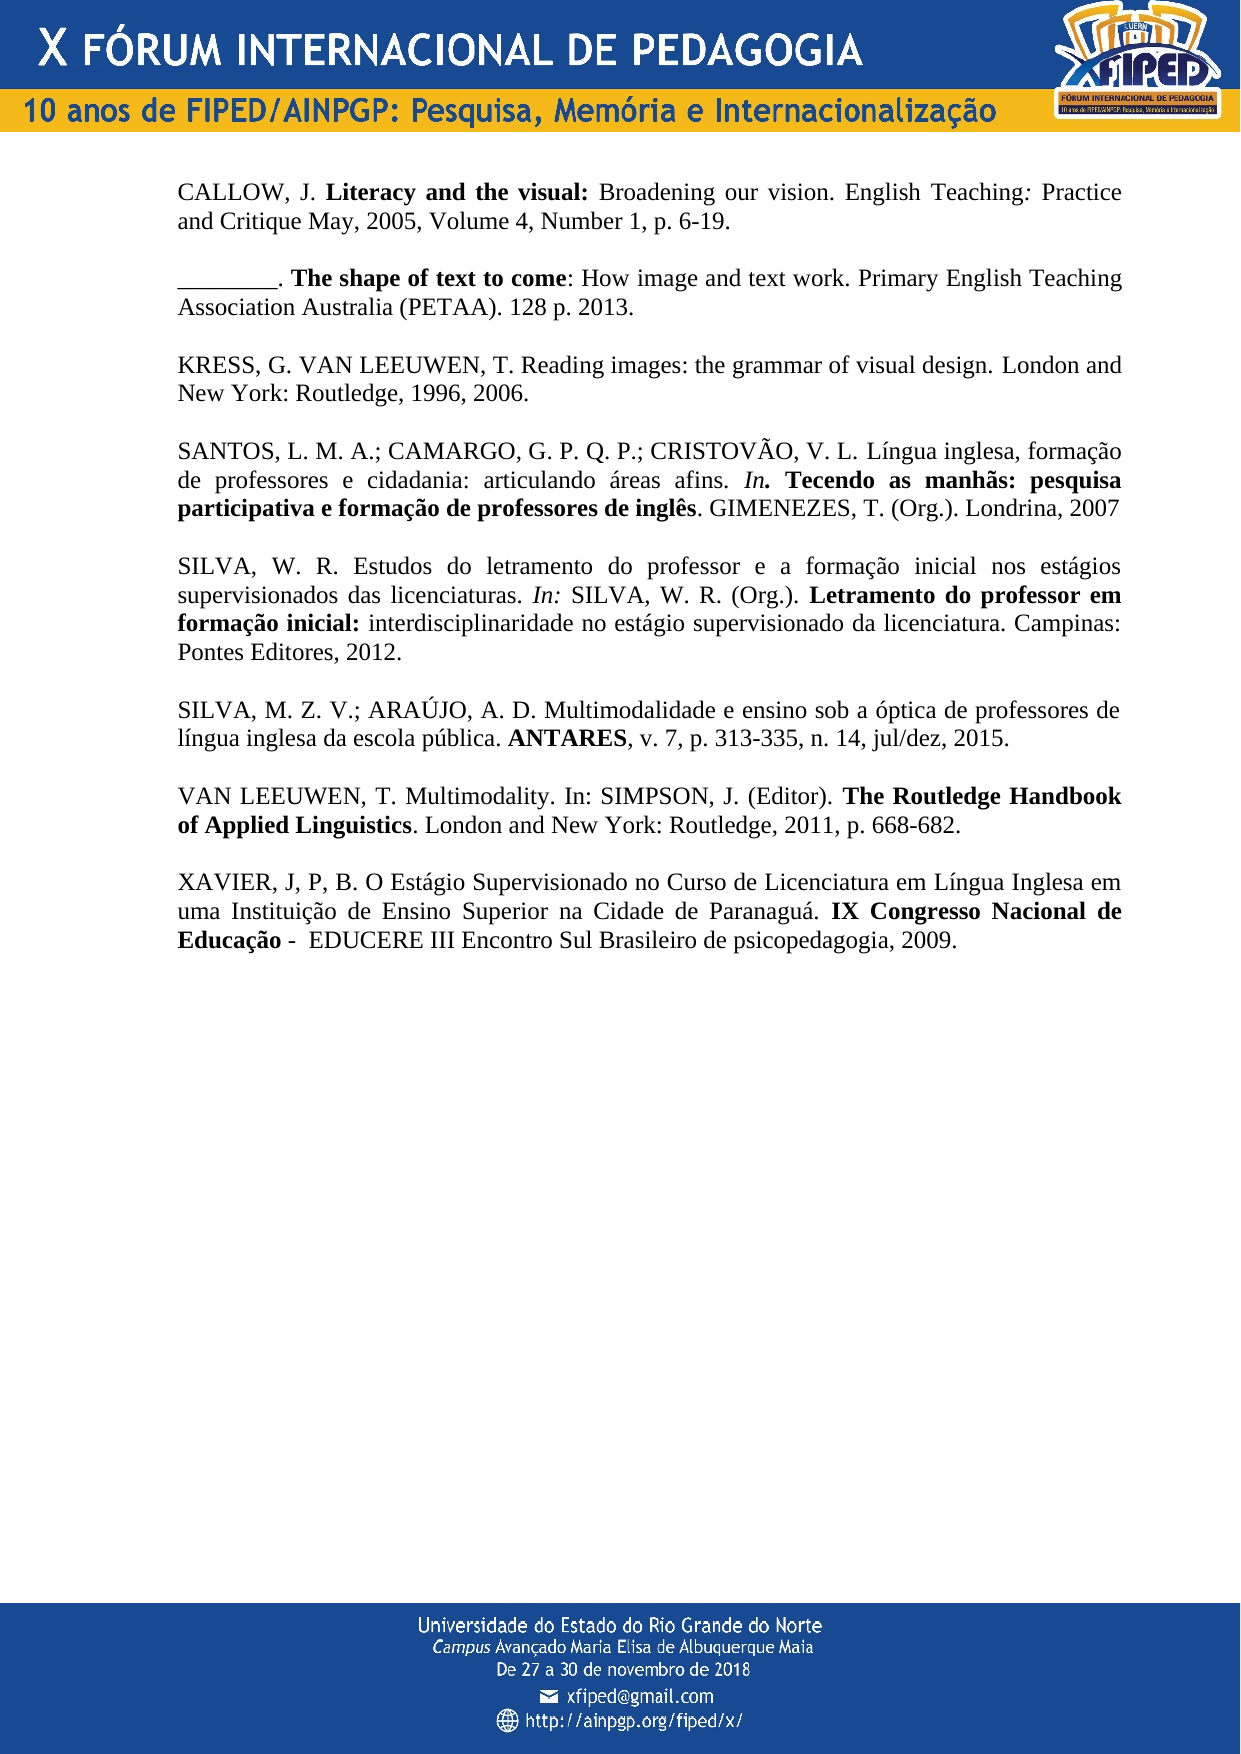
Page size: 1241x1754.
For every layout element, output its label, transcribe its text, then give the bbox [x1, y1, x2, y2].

text ________. The shape of text to come: How image and text work. Primary English Teaching Association Australia (PETAA). 128 p. 2013. [177, 263, 1122, 321]
text CALLOW, J. Literacy and the visual: Broadening our vision. English Teaching: Practice and Critique May, 2005, Volume 4, Number 1, p. 6-19. [177, 177, 1122, 235]
text SILVA, W. R. Estudos do letramento do professor e a formação inicial nos estágios supervisionados das licenciaturas. In: SILVA, W. R. (Org.). Letramento do professor em formação inicial: interdisciplinaridade no estágio supervisionado da licenciatura. Campinas: Pontes Editores, 2012. [177, 551, 1122, 666]
text SANTOS, L. M. A.; CAMARGO, G. P. Q. P.; CRISTOVÃO, V. L. Língua inglesa, formação de professores e cidadania: articulando áreas afins. In. Tecendo as manhãs: pesquisa participativa e formação de professores de inglês. GIMENEZES, T. (Org.). Londrina, 2007 [177, 436, 1122, 522]
text KRESS, G. VAN LEEUWEN, T. Reading images: the grammar of visual design. London and New York: Routledge, 1996, 2006. [177, 350, 1122, 407]
picture [0, 0, 1241, 132]
text XAVIER, J, P, B. O Estágio Supervisionado no Curso de Licenciatura em Língua Inglesa em uma Instituição de Ensino Superior na Cidade de Paranaguá. IX Congresso Nacional de Educação - EDUCERE III Encontro Sul Brasileiro de psicopedagogia, 2009. [177, 867, 1122, 953]
picture [0, 1603, 1241, 1754]
text SILVA, M. Z. V.; ARAÚJO, A. D. Multimodalidade e ensino sob a óptica de professores de língua inglesa da escola pública. ANTARES, v. 7, p. 313-335, n. 14, jul/dez, 2015. [177, 695, 1122, 752]
text VAN LEEUWEN, T. Multimodality. In: SIMPSON, J. (Editor). The Routledge Handbook of Applied Linguistics. London and New York: Routledge, 2011, p. 668-682. [177, 781, 1122, 838]
